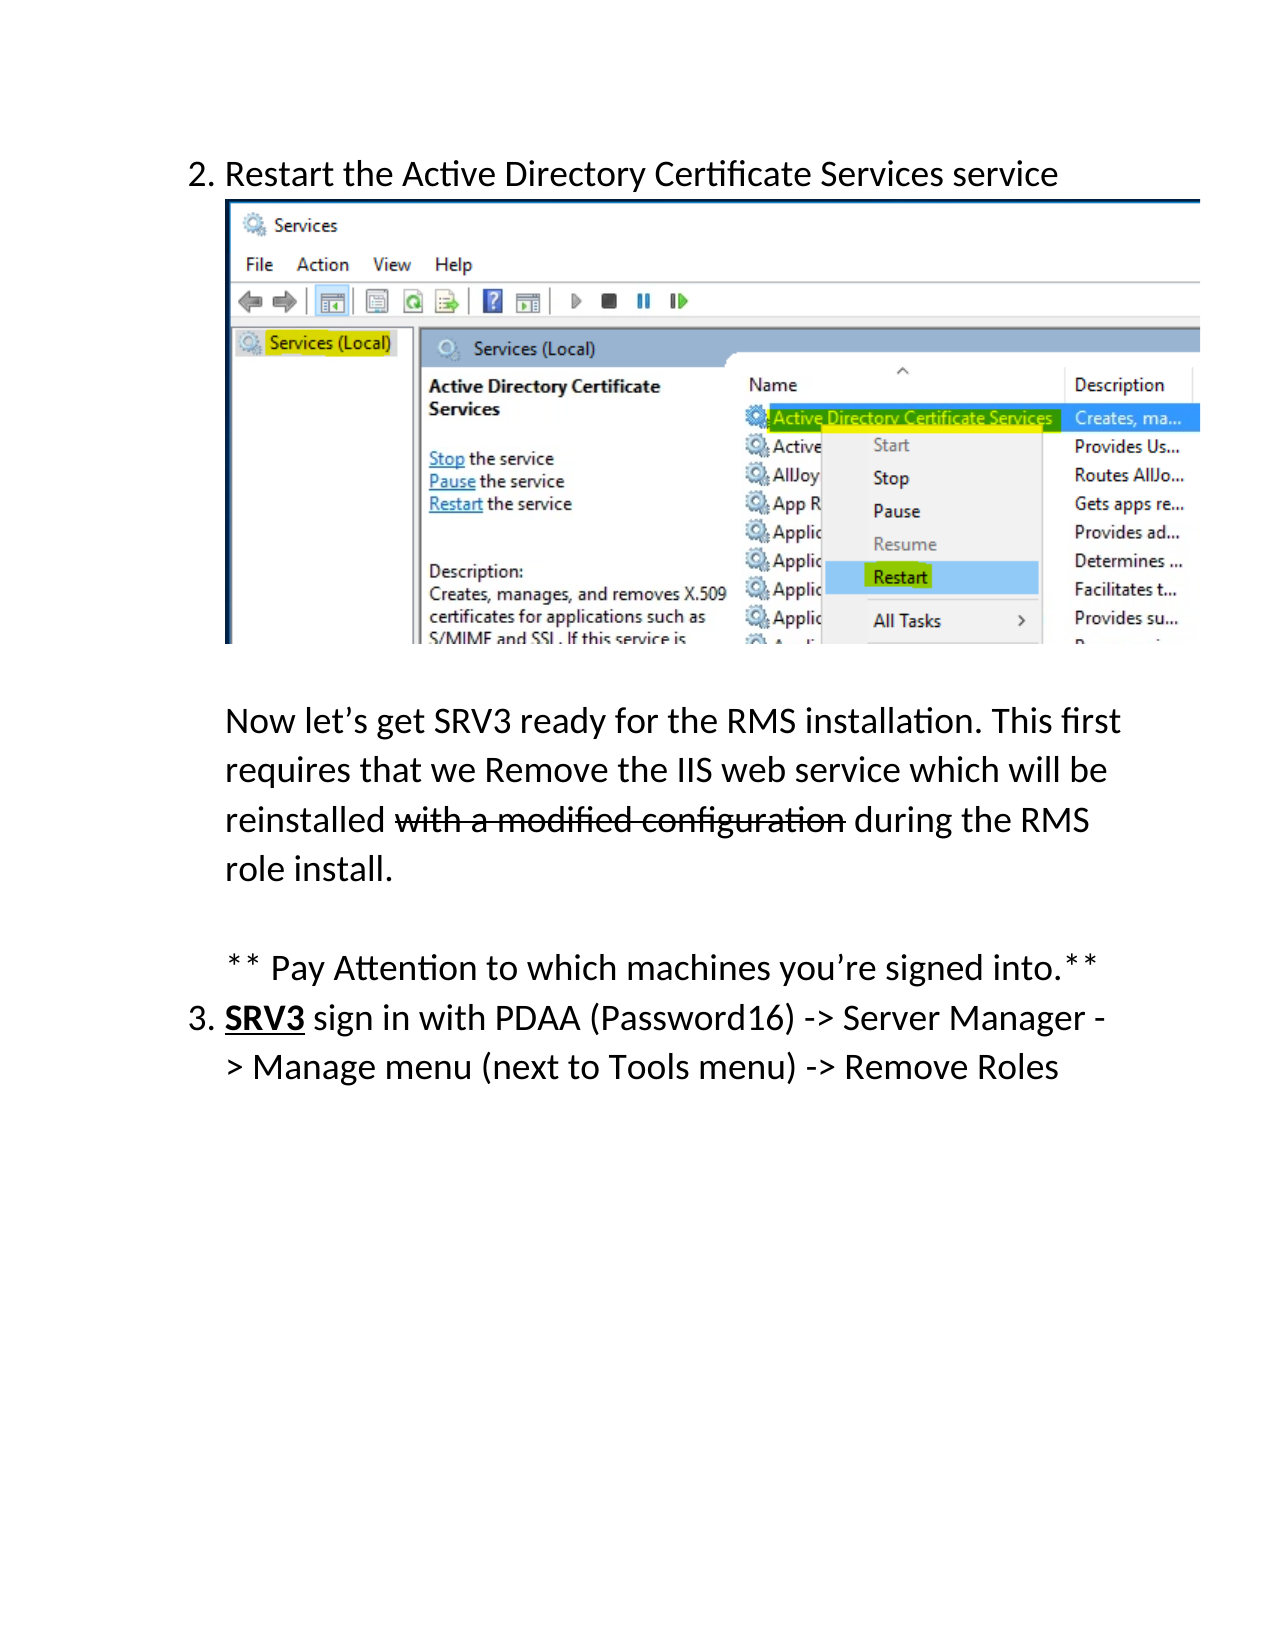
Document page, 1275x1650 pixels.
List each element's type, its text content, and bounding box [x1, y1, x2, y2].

list SRV3 sign in with PDAA (Password16) -> Server Manager -> Manage menu (next to Tools menu) -> Remove Roles and Features [187, 993, 1125, 1089]
picture [225, 199, 1200, 644]
list Now let’s get SRV3 ready for the RMS installation. This first requires that we Remove the IIS web service which will be reinstalled with a modified configuration during the RMS role install. [225, 697, 1125, 891]
list ** Pay Attention to which machines you’re signed into.** [225, 944, 1125, 990]
